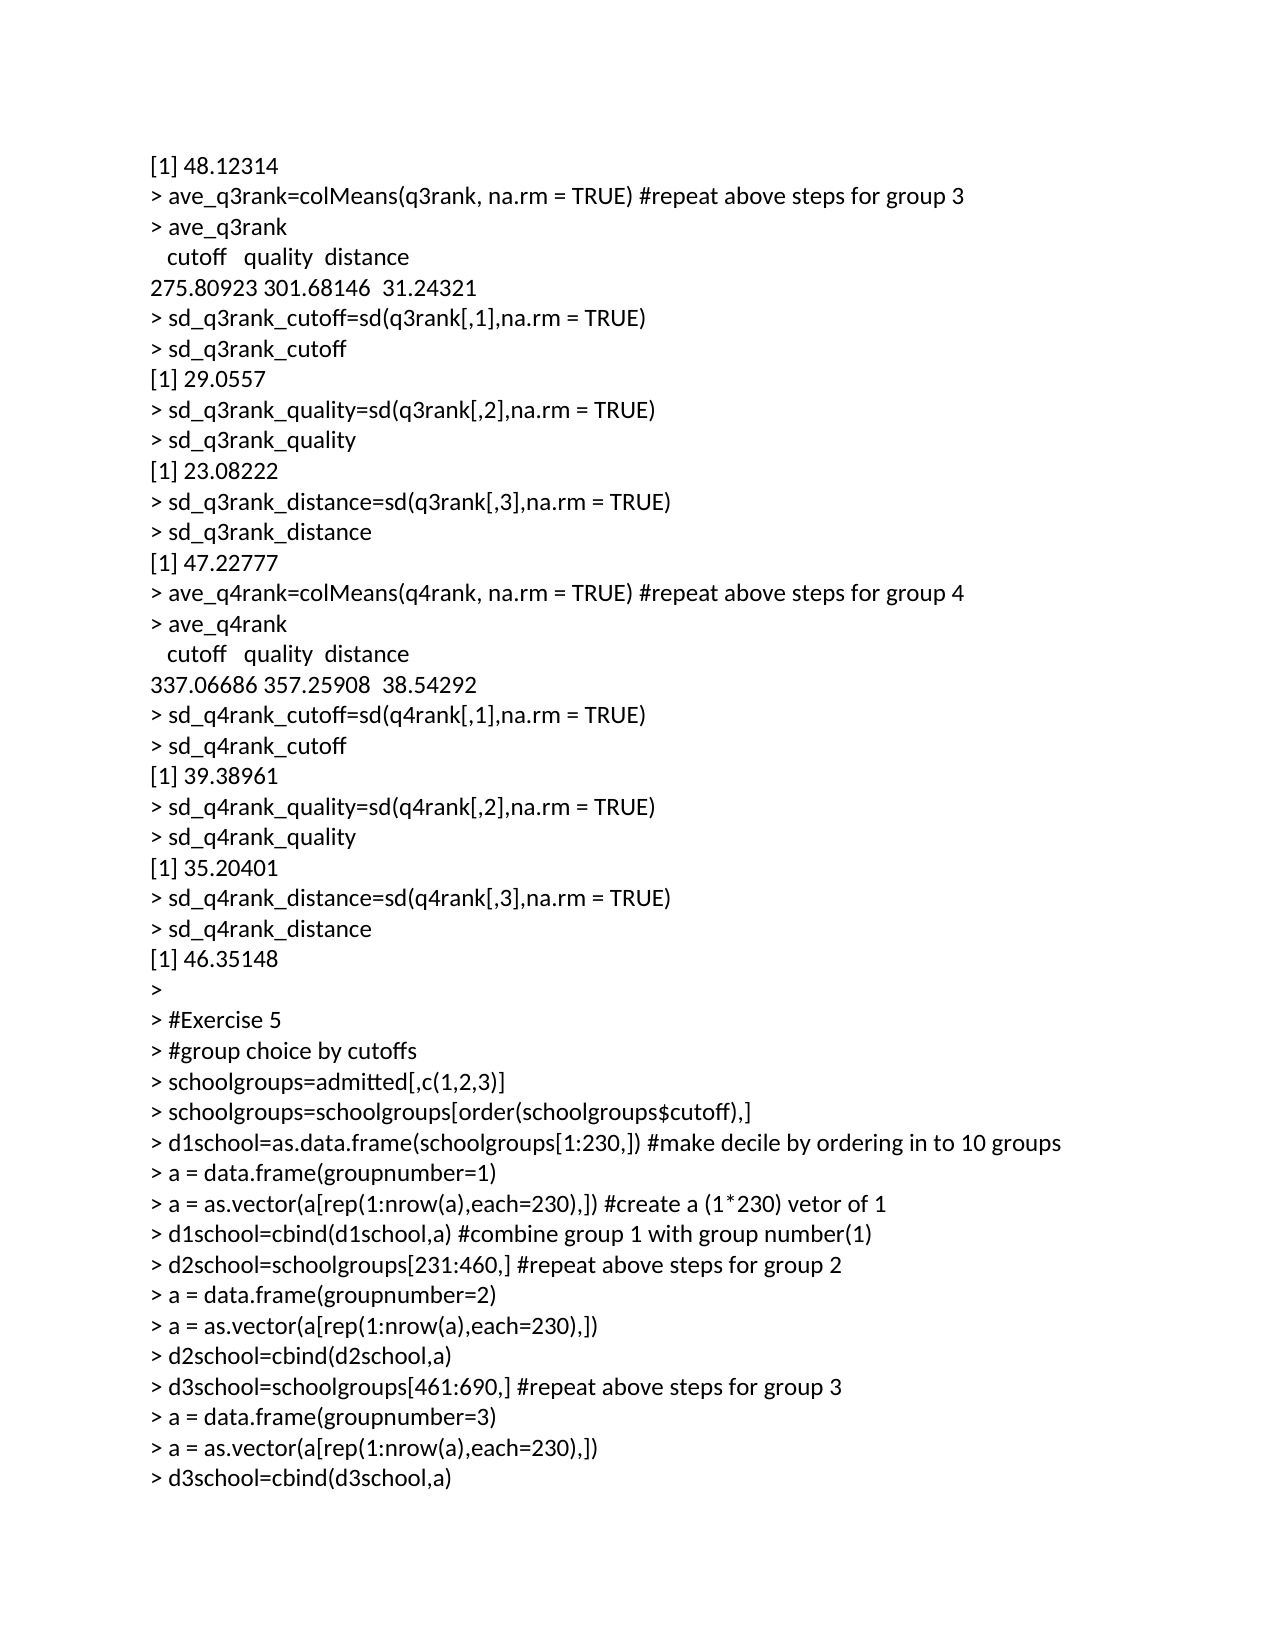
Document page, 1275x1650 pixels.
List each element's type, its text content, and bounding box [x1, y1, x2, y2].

text > sd_q4rank_cutoff [150, 730, 1125, 760]
text > d3school=schoolgroups[461:690,] #repeat above steps for group 3 [150, 1371, 1125, 1401]
text [1] 23.08222 [150, 455, 1125, 486]
text [1] 29.0557 [150, 364, 1125, 394]
text > ave_q4rank [150, 608, 1125, 638]
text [150, 1432, 1125, 1462]
text > a = data.frame(groupnumber=3) [150, 1401, 1125, 1432]
text > d3school=cbind(d3school,a) [150, 1462, 1125, 1493]
text > sd_q3rank_cutoff=sd(q3rank[,1],na.rm = TRUE) [150, 303, 1125, 333]
text > sd_q4rank_cutoff=sd(q4rank[,1],na.rm = TRUE) [150, 699, 1125, 730]
text > #group choice by cutoffs [150, 1035, 1125, 1066]
text [1] 47.22777 [150, 547, 1125, 577]
text > sd_q4rank_distance [150, 913, 1125, 943]
text 275.80923 301.68146 31.24321 [150, 272, 1125, 303]
text > sd_q4rank_distance=sd(q4rank[,3],na.rm = TRUE) [150, 882, 1125, 913]
text > d1school=cbind(d1school,a) #combine group 1 with group number(1) [150, 1218, 1125, 1249]
text [1] 48.12314 [150, 150, 1125, 181]
text > ave_q4rank=colMeans(q4rank, na.rm = TRUE) #repeat above steps for group 4 [150, 577, 1125, 608]
text > a = data.frame(groupnumber=2) [150, 1279, 1125, 1310]
text cutoff quality distance [150, 638, 1125, 669]
text > [150, 974, 1125, 1004]
text > sd_q4rank_quality=sd(q4rank[,2],na.rm = TRUE) [150, 791, 1125, 821]
text > d1school=as.data.frame(schoolgroups[1:230,]) #make decile by ordering in to 10 groups [150, 1127, 1125, 1157]
text > #Exercise 5 [150, 1004, 1125, 1035]
text > sd_q3rank_cutoff [150, 333, 1125, 364]
text [1] 39.38961 [150, 760, 1125, 791]
text > schoolgroups=admitted[,c(1,2,3)] [150, 1066, 1125, 1096]
text > sd_q3rank_distance=sd(q3rank[,3],na.rm = TRUE) [150, 486, 1125, 516]
text > sd_q3rank_quality=sd(q3rank[,2],na.rm = TRUE) [150, 394, 1125, 425]
text cutoff quality distance [150, 242, 1125, 272]
text > sd_q4rank_quality [150, 821, 1125, 852]
text > sd_q3rank_distance [150, 516, 1125, 547]
text > sd_q3rank_quality [150, 425, 1125, 455]
text > d2school=schoolgroups[231:460,] #repeat above steps for group 2 [150, 1249, 1125, 1279]
text > a = data.frame(groupnumber=1) [150, 1157, 1125, 1188]
text > a = as.vector(a[rep(1:nrow(a),each=230),]) [150, 1310, 1125, 1340]
text > a = as.vector(a[rep(1:nrow(a),each=230),]) #create a (1*230) vetor of 1 [150, 1188, 1125, 1218]
text [1] 35.20401 [150, 852, 1125, 882]
text > schoolgroups=schoolgroups[order(schoolgroups$cutoff),] [150, 1096, 1125, 1127]
text > ave_q3rank=colMeans(q3rank, na.rm = TRUE) #repeat above steps for group 3 [150, 181, 1125, 211]
text 337.06686 357.25908 38.54292 [150, 669, 1125, 699]
text > ave_q3rank [150, 211, 1125, 242]
text [1] 46.35148 [150, 943, 1125, 974]
text > d2school=cbind(d2school,a) [150, 1340, 1125, 1371]
